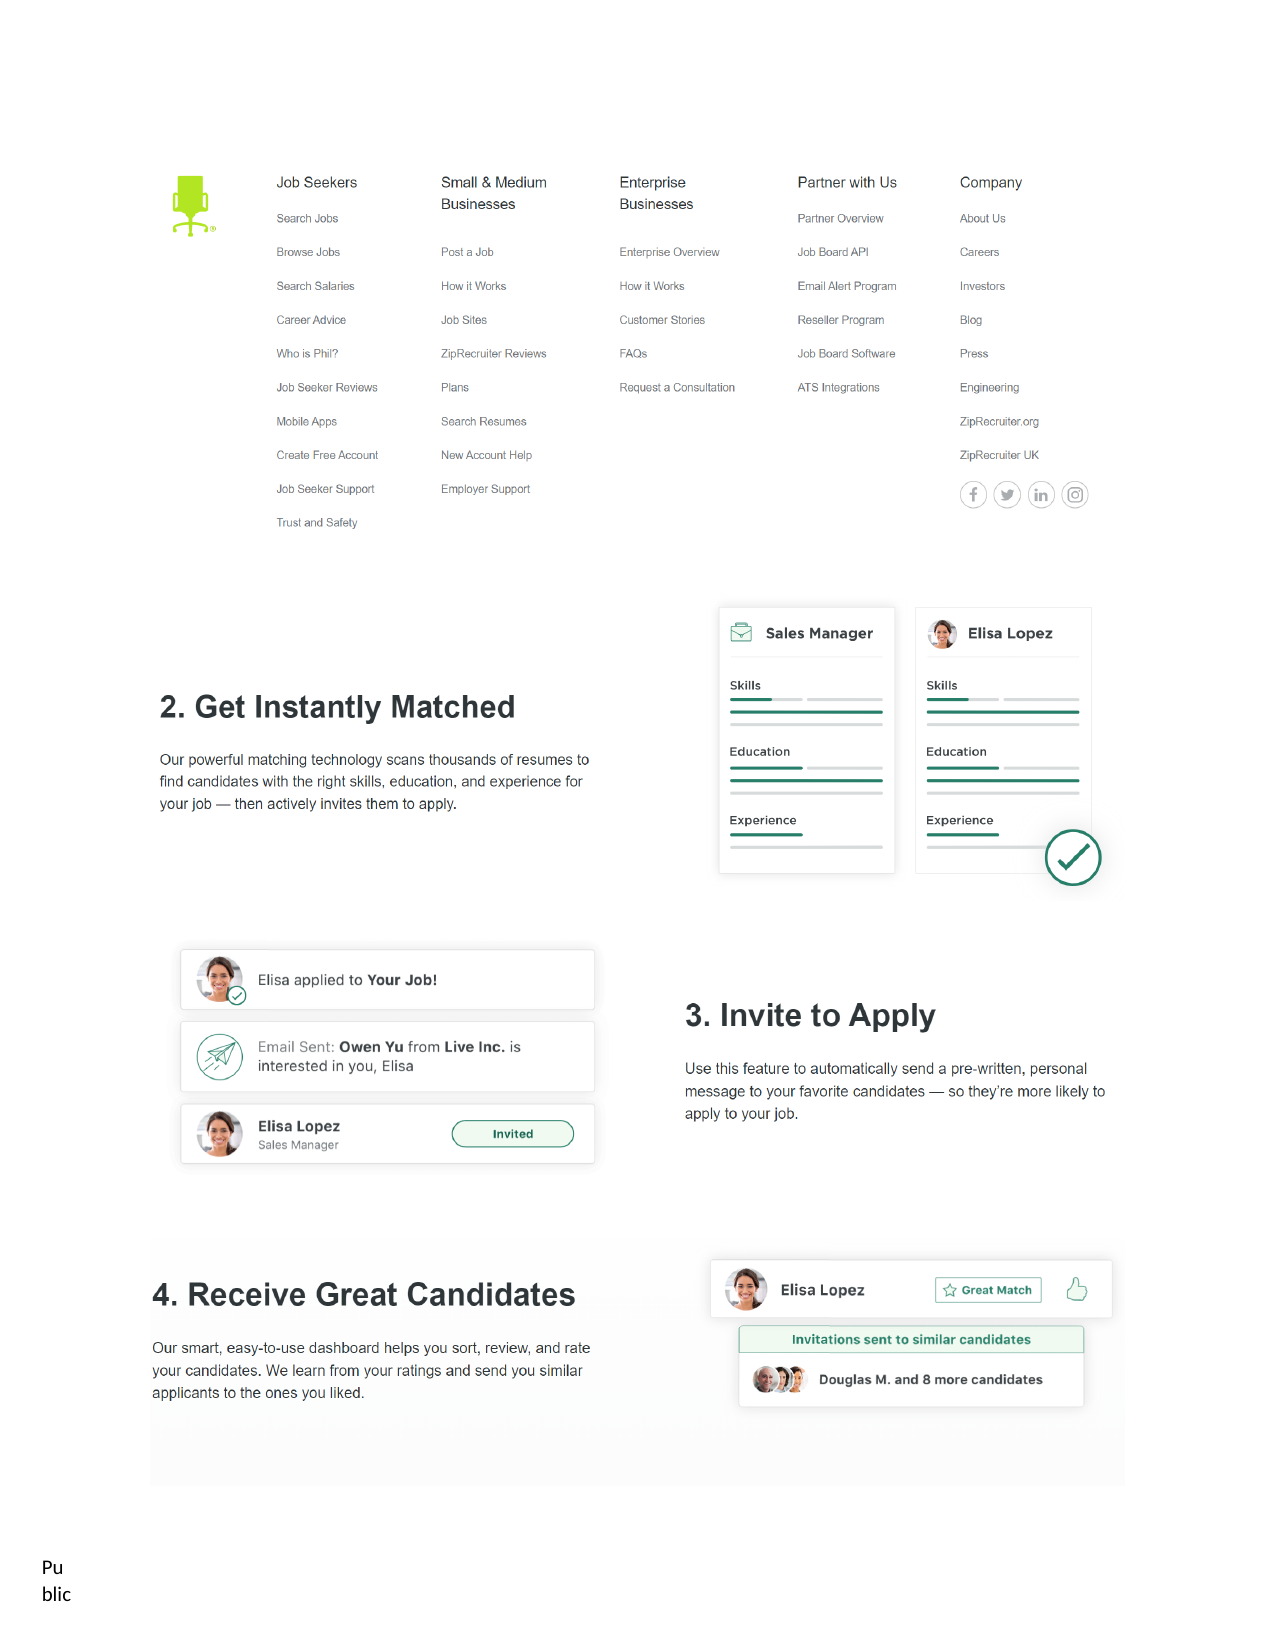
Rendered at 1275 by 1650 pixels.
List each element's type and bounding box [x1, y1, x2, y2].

picture [150, 1239, 1125, 1486]
picture [150, 150, 1125, 548]
picture [150, 566, 1125, 901]
picture [150, 919, 1125, 1238]
